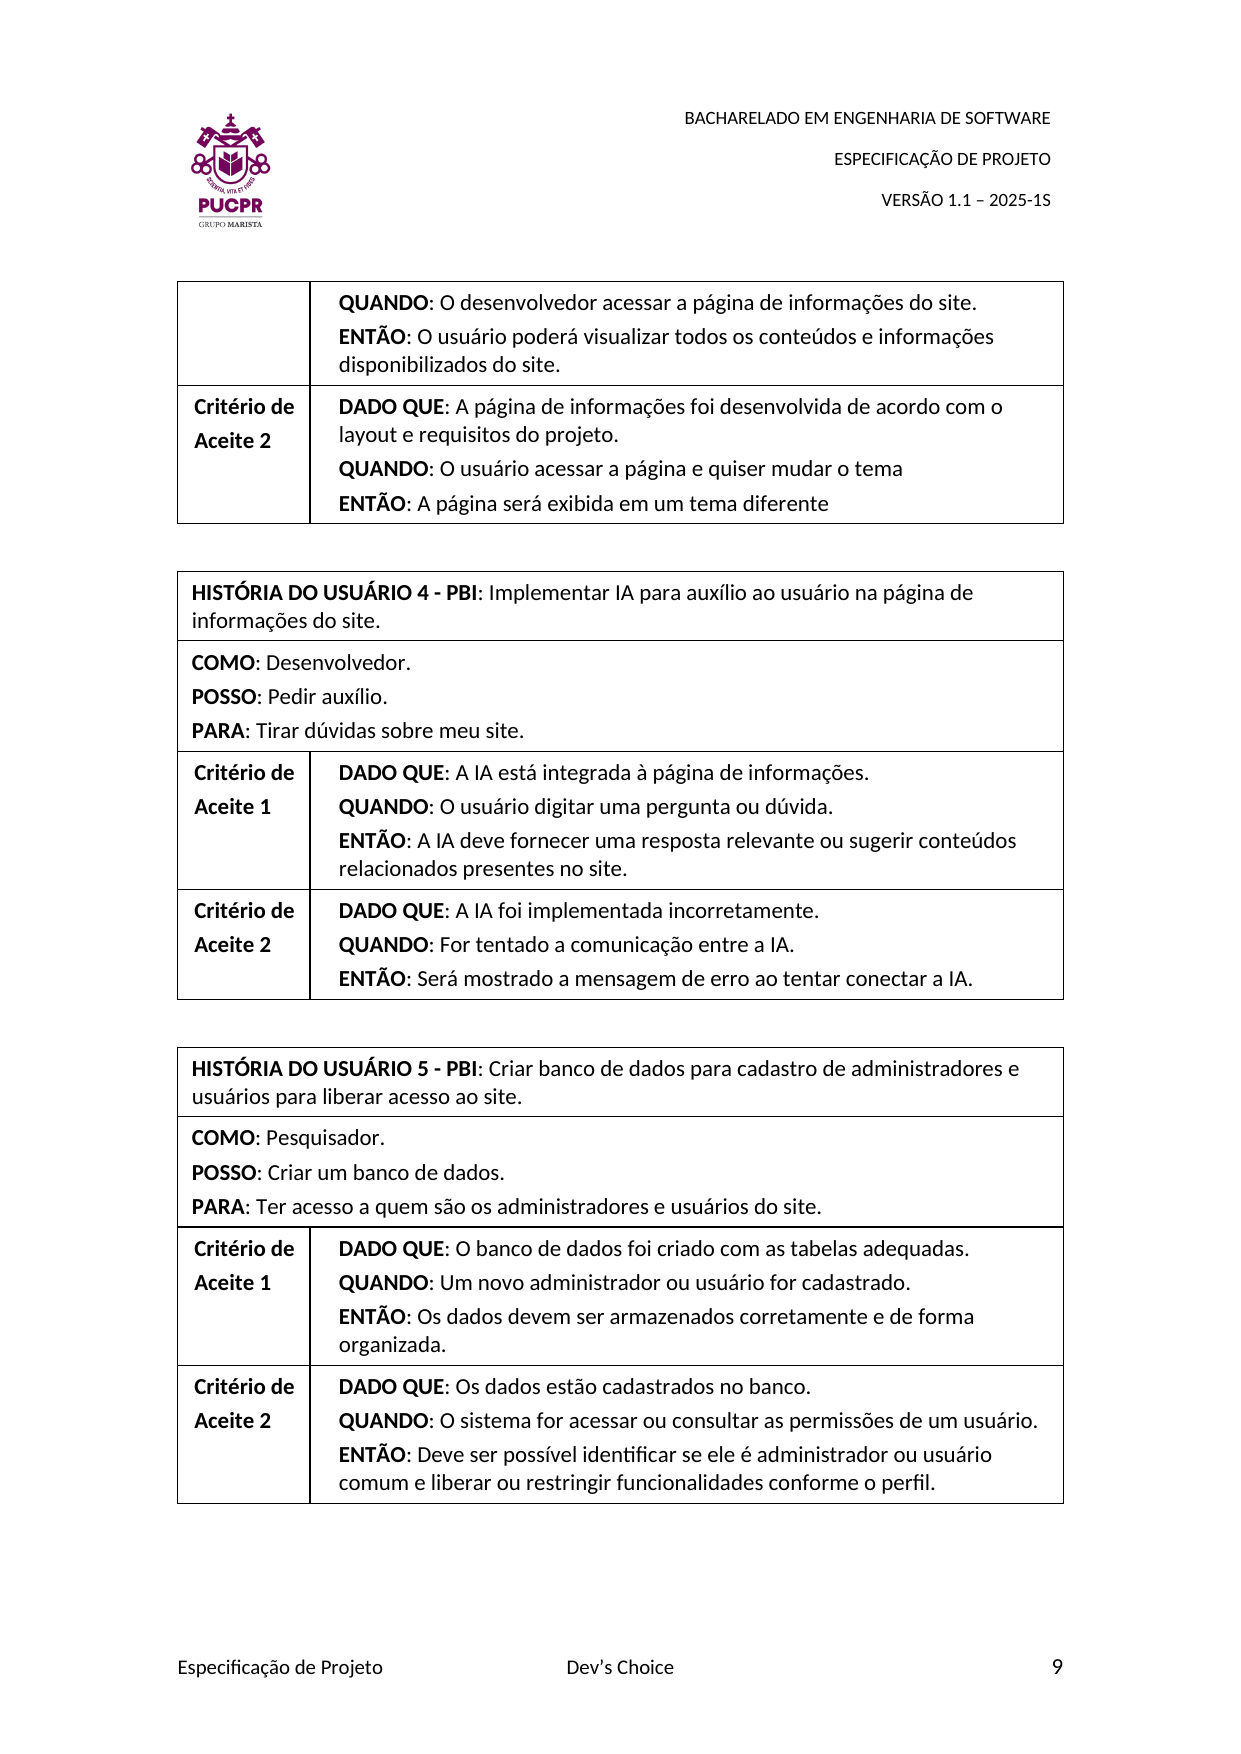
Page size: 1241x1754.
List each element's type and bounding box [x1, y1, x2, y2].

picture [188, 106, 272, 235]
